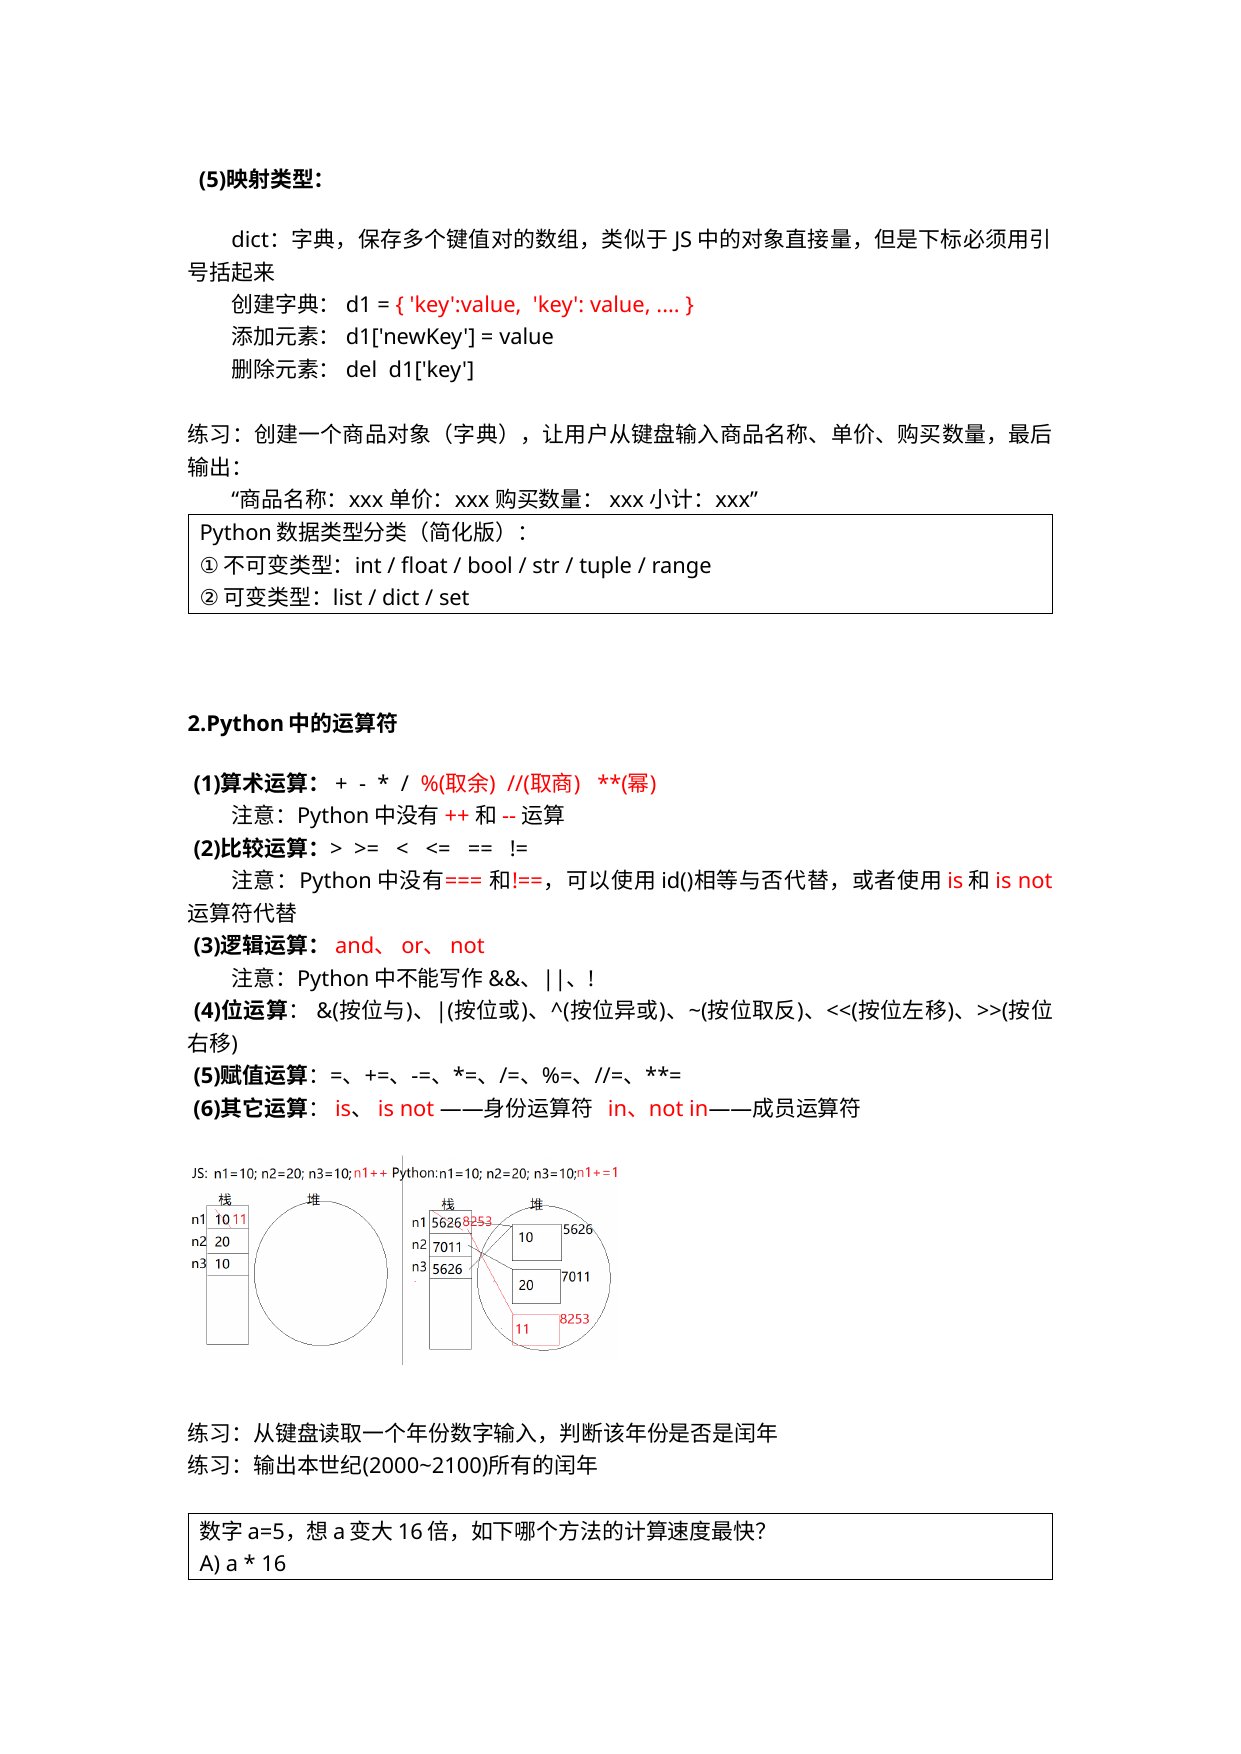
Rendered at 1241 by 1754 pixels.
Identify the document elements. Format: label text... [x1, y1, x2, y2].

subtitle (5)映射类型： [187, 162, 1053, 194]
text 注意：Python中没有 ++ 和 -- 运算 [187, 798, 1053, 830]
text dict：字典，保存多个键值对的数组，类似于JS中的对象直接量，但是下标必须用引号括起来 [187, 222, 1053, 287]
picture [187, 1155, 621, 1365]
table_header Python数据类型分类（简化版）： ①不可变类型：int / float / bool / str / tuple / range ②可变类型：list / dict / set [189, 515, 1052, 613]
text (5)赋值运算：=、+=、-=、*=、/=、%=、//=、**= [187, 1058, 1053, 1090]
text (3)逻辑运算： and、 or、 not [187, 928, 1053, 960]
text (4)位运算： &(按位与)、|(按位或)、^(按位异或)、~(按位取反)、<<(按位左移)、>>(按位右移) [187, 993, 1053, 1058]
text 添加元素： d1['newKey'] = value [187, 319, 1053, 352]
text 注意：Python中不能写作 &&、||、! [187, 960, 1053, 993]
text 删除元素： del d1['key'] [187, 352, 1053, 384]
table_header 数字a=5，想a变大16倍，如下哪个方法的计算速度最快？ A) a * 16 B) a = a*16 C) a = a << 16 D) a = a << 4 [189, 1514, 1052, 1579]
text (6)其它运算： is、 is not ——身份运算符 in、not in——成员运算符 [187, 1090, 1053, 1123]
text (2)比较运算：> >= < <= == != [187, 830, 1053, 863]
text 练习：输出本世纪(2000~2100)所有的闰年 [187, 1448, 1053, 1480]
text “商品名称：xxx 单价：xxx 购买数量： xxx 小计：xxx” [187, 482, 1053, 514]
text 练习：创建一个商品对象（字典），让用户从键盘输入商品名称、单价、购买数量，最后输出： [187, 417, 1053, 482]
text (1)算术运算： + - * / %(取余) //(取商) **(幂) [187, 765, 1053, 798]
text 练习：从键盘读取一个年份数字输入，判断该年份是否是闰年 [187, 1415, 1053, 1448]
text 注意：Python中没有=== 和!==，可以使用id()相等与否代替，或者使用is和is not运算符代替 [187, 863, 1053, 928]
subtitle 2.Python中的运算符 [187, 706, 1053, 738]
text 创建字典： d1 = { 'key':value, 'key': value, .... } [187, 287, 1053, 319]
